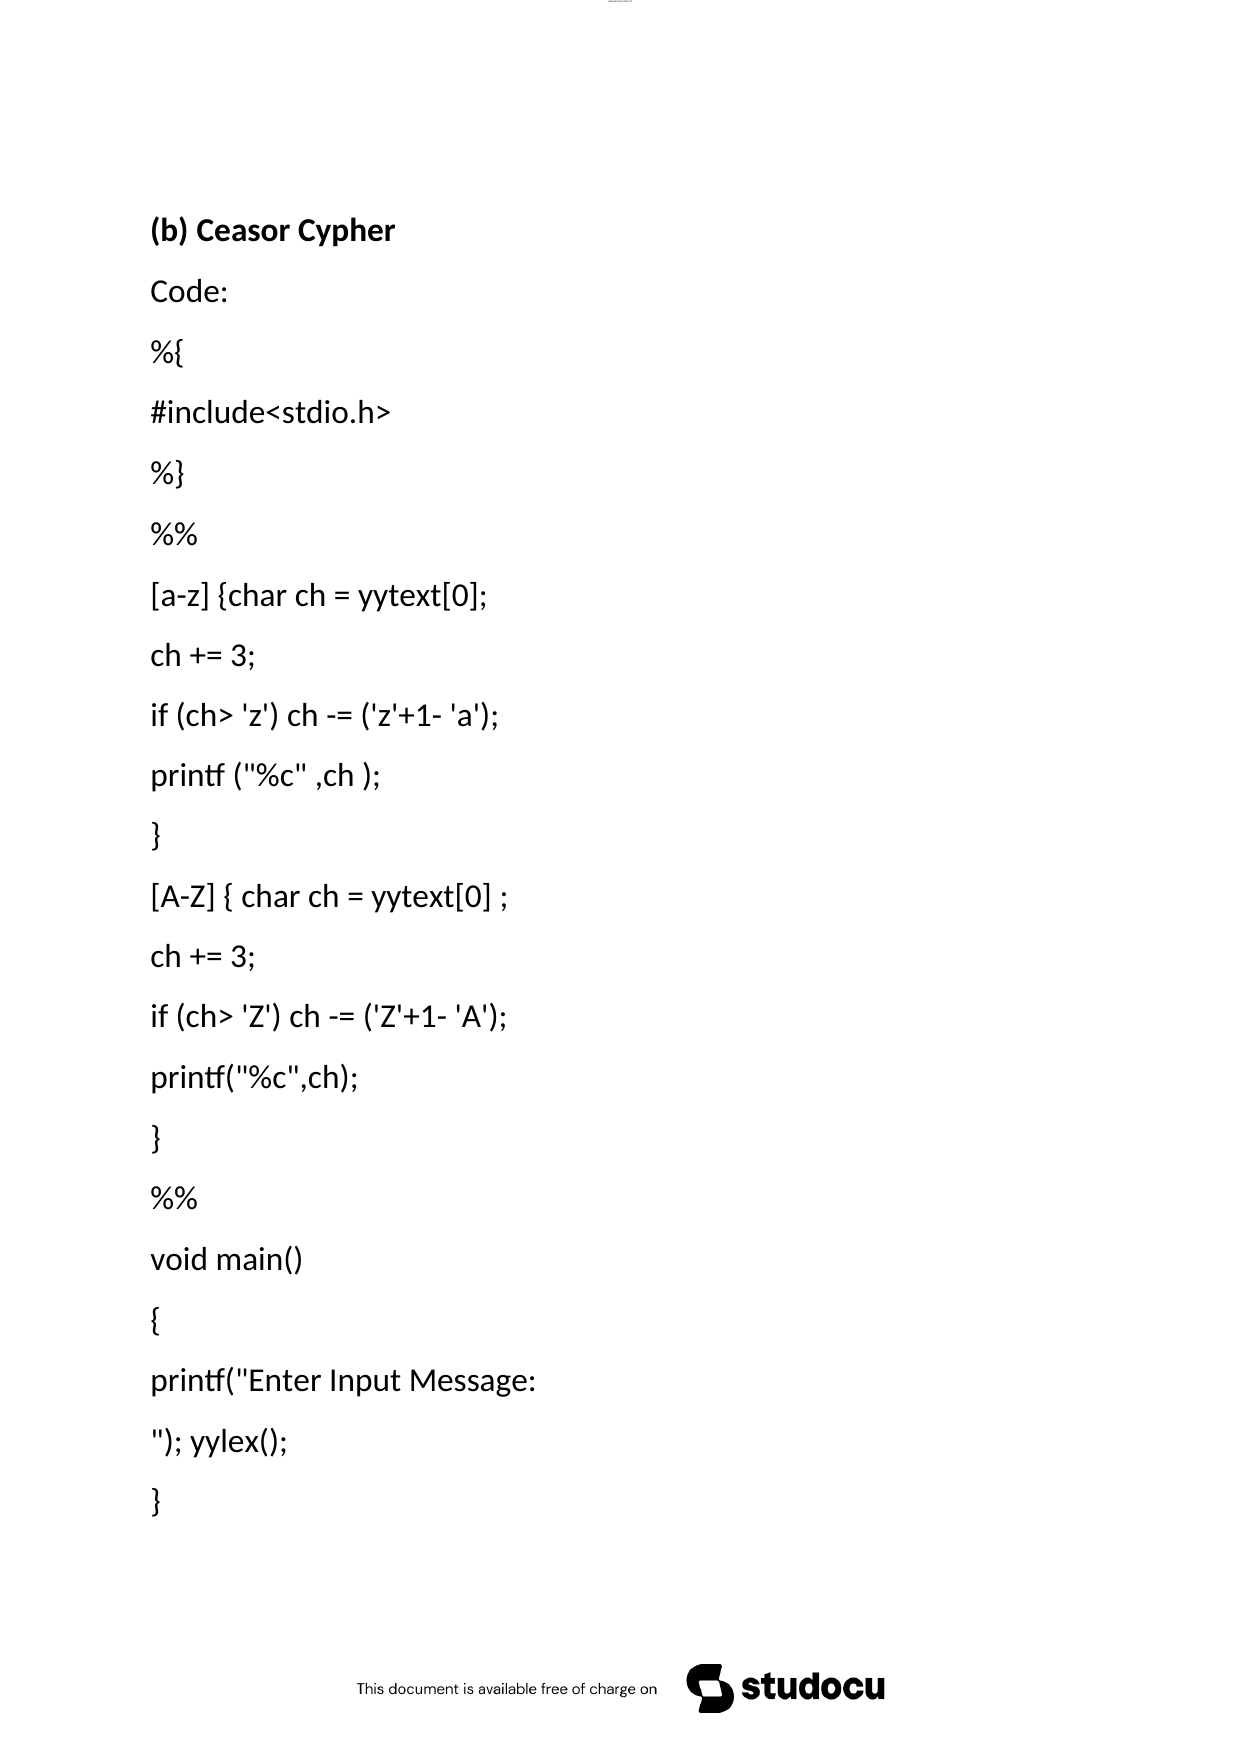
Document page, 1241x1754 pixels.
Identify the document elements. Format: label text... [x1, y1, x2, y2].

text [a-z] {char ch = yytext[0]; ch += 3; [150, 573, 488, 674]
text printf("%c",ch); [150, 1056, 1103, 1097]
text %} [150, 452, 1103, 493]
subtitle Ceasor Cypher [150, 209, 1103, 250]
text if (ch> 'Z') ch -= ('Z'+1- 'A'); [150, 995, 1103, 1036]
text printf("Enter Input Message: "); yylex(); [150, 1359, 576, 1460]
text [A-Z] { char ch = yytext[0] ; ch += 3; [150, 875, 509, 976]
text } [150, 1117, 1103, 1157]
text %% [150, 1177, 1103, 1218]
text } [150, 814, 1103, 855]
text void main() [150, 1238, 1103, 1279]
text %% [150, 513, 1103, 553]
text %{ [150, 331, 1103, 372]
picture [307, 1658, 933, 1719]
text } [150, 1480, 1103, 1521]
text { [150, 1299, 1103, 1339]
text if (ch> 'z') ch -= ('z'+1- 'a'); printf ("%c" ,ch ); [150, 694, 500, 795]
text #include<stdio.h> [150, 391, 1103, 432]
text Code: [150, 270, 1103, 311]
